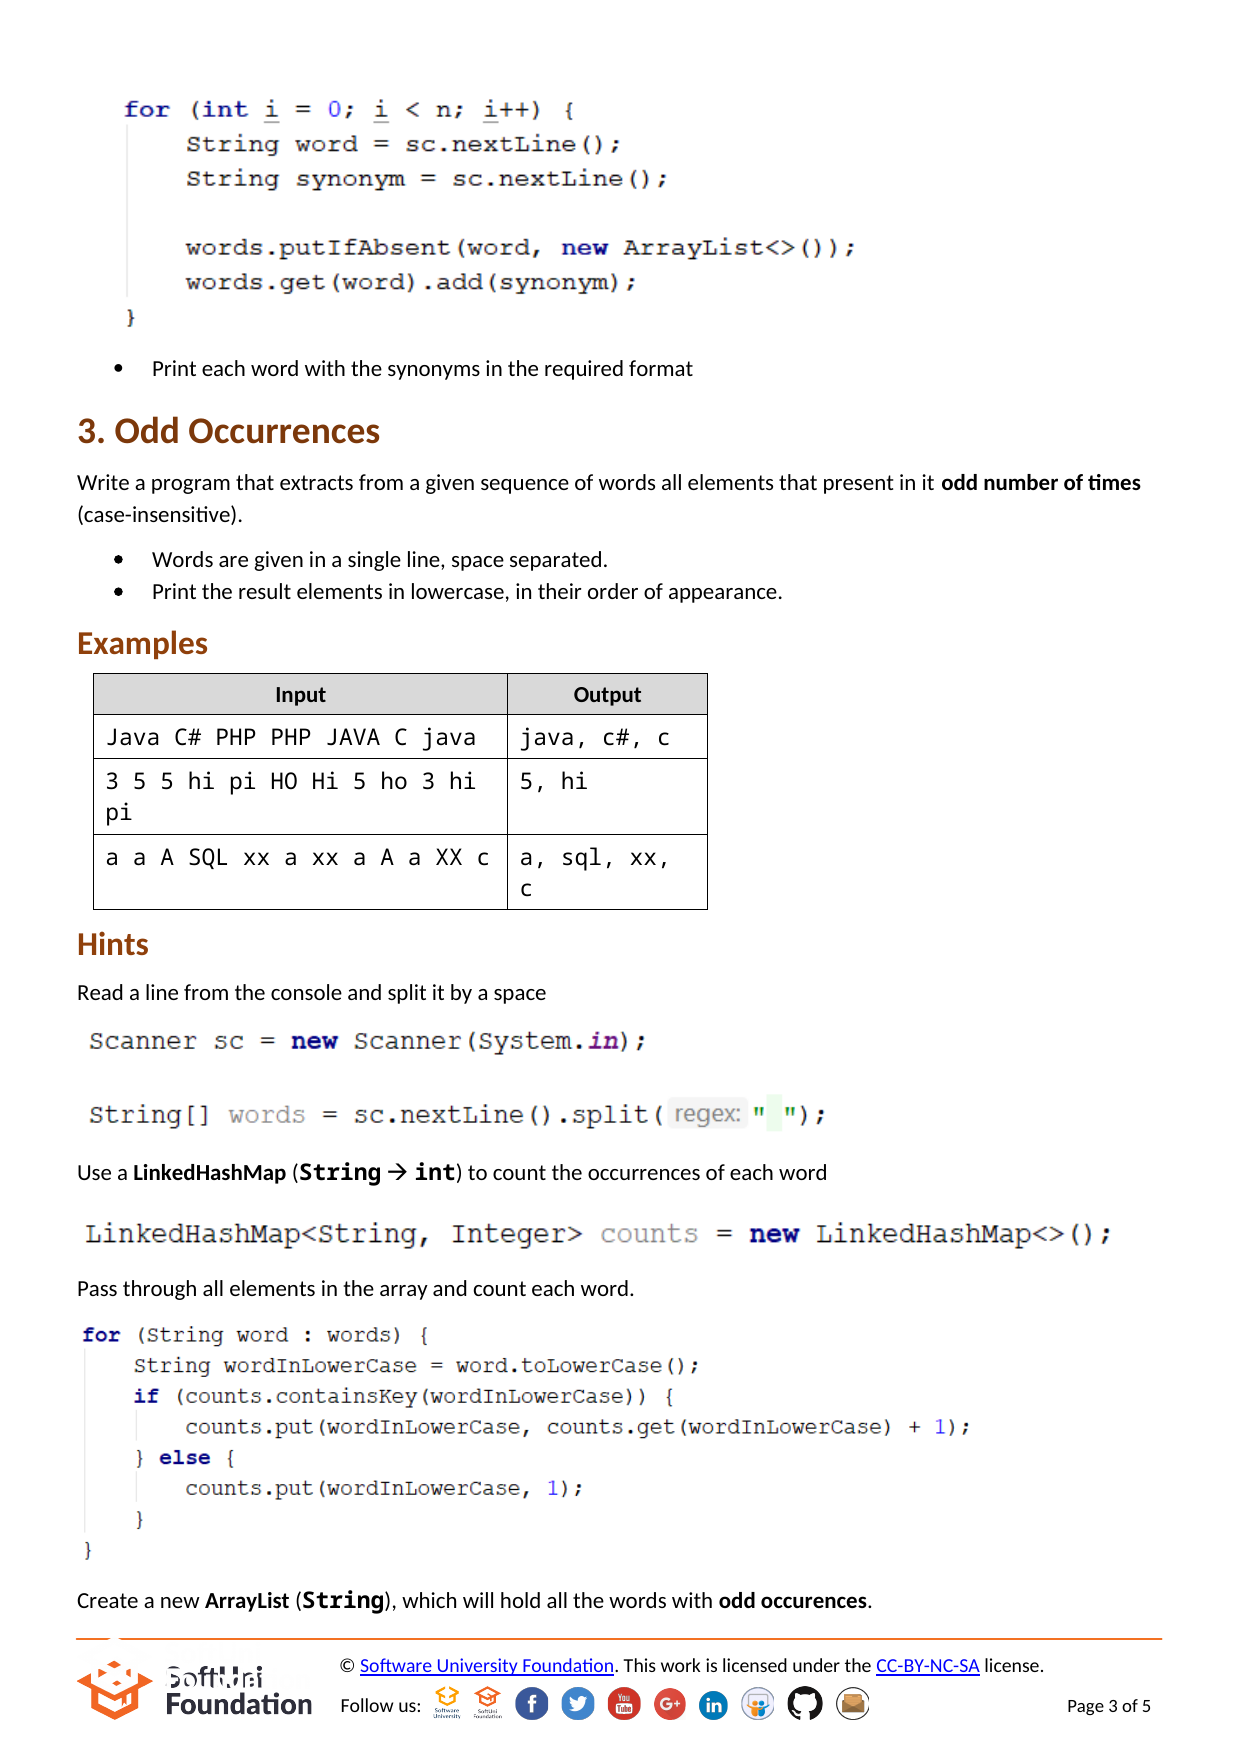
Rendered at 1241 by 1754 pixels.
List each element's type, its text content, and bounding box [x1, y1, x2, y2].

table_cell 5, hi [508, 759, 707, 833]
table_header Input [94, 674, 507, 714]
subtitle Odd Occurrences [77, 407, 1163, 453]
list Print the result elements in lowercase, in their order of appearance. [114, 577, 1163, 605]
picture [76, 1636, 312, 1720]
picture [741, 1687, 774, 1720]
table_cell a, sql, xx, c [508, 835, 707, 909]
picture [76, 1022, 846, 1140]
table_cell 3 5 5 hi pi HO Hi 5 ho 3 hi pi [94, 759, 507, 833]
picture [699, 1691, 707, 1699]
picture [561, 1687, 595, 1720]
text Create a new ArrayList (String), which will hold all the words with odd occurences. [77, 1584, 1163, 1615]
picture [654, 1688, 686, 1720]
table_cell Java C# PHP PHP JAVA C java [94, 715, 507, 758]
text Write a program that extracts from a given sequence of words all elements that present in it odd number of times (case-insensitive). [77, 468, 1163, 528]
text Read a line from the console and split it by a space [77, 978, 1163, 1006]
picture [76, 1204, 1121, 1258]
picture [836, 1687, 869, 1720]
picture [607, 1687, 641, 1720]
table_cell a a A SQL xx a xx a A a XX c [94, 835, 507, 909]
picture [114, 95, 865, 338]
picture [433, 1686, 461, 1720]
list Words are given in a single line, space separated. [114, 545, 1163, 573]
picture [76, 1318, 975, 1568]
subtitle Hints [77, 922, 1163, 963]
table_header Output [508, 674, 707, 714]
subtitle Examples [77, 622, 1163, 663]
text Use a LinkedHashMap (String int) to count the occurrences of each word [77, 1156, 1163, 1187]
picture [720, 1691, 728, 1699]
picture [699, 1712, 707, 1720]
list Print each word with the synonyms in the required format [114, 354, 1163, 382]
picture [473, 1686, 502, 1720]
picture [515, 1687, 549, 1720]
table_cell java, c#, c [508, 715, 707, 758]
text Pass through all elements in the array and count each word. [77, 1274, 1163, 1302]
picture [720, 1712, 728, 1720]
picture [787, 1686, 823, 1720]
